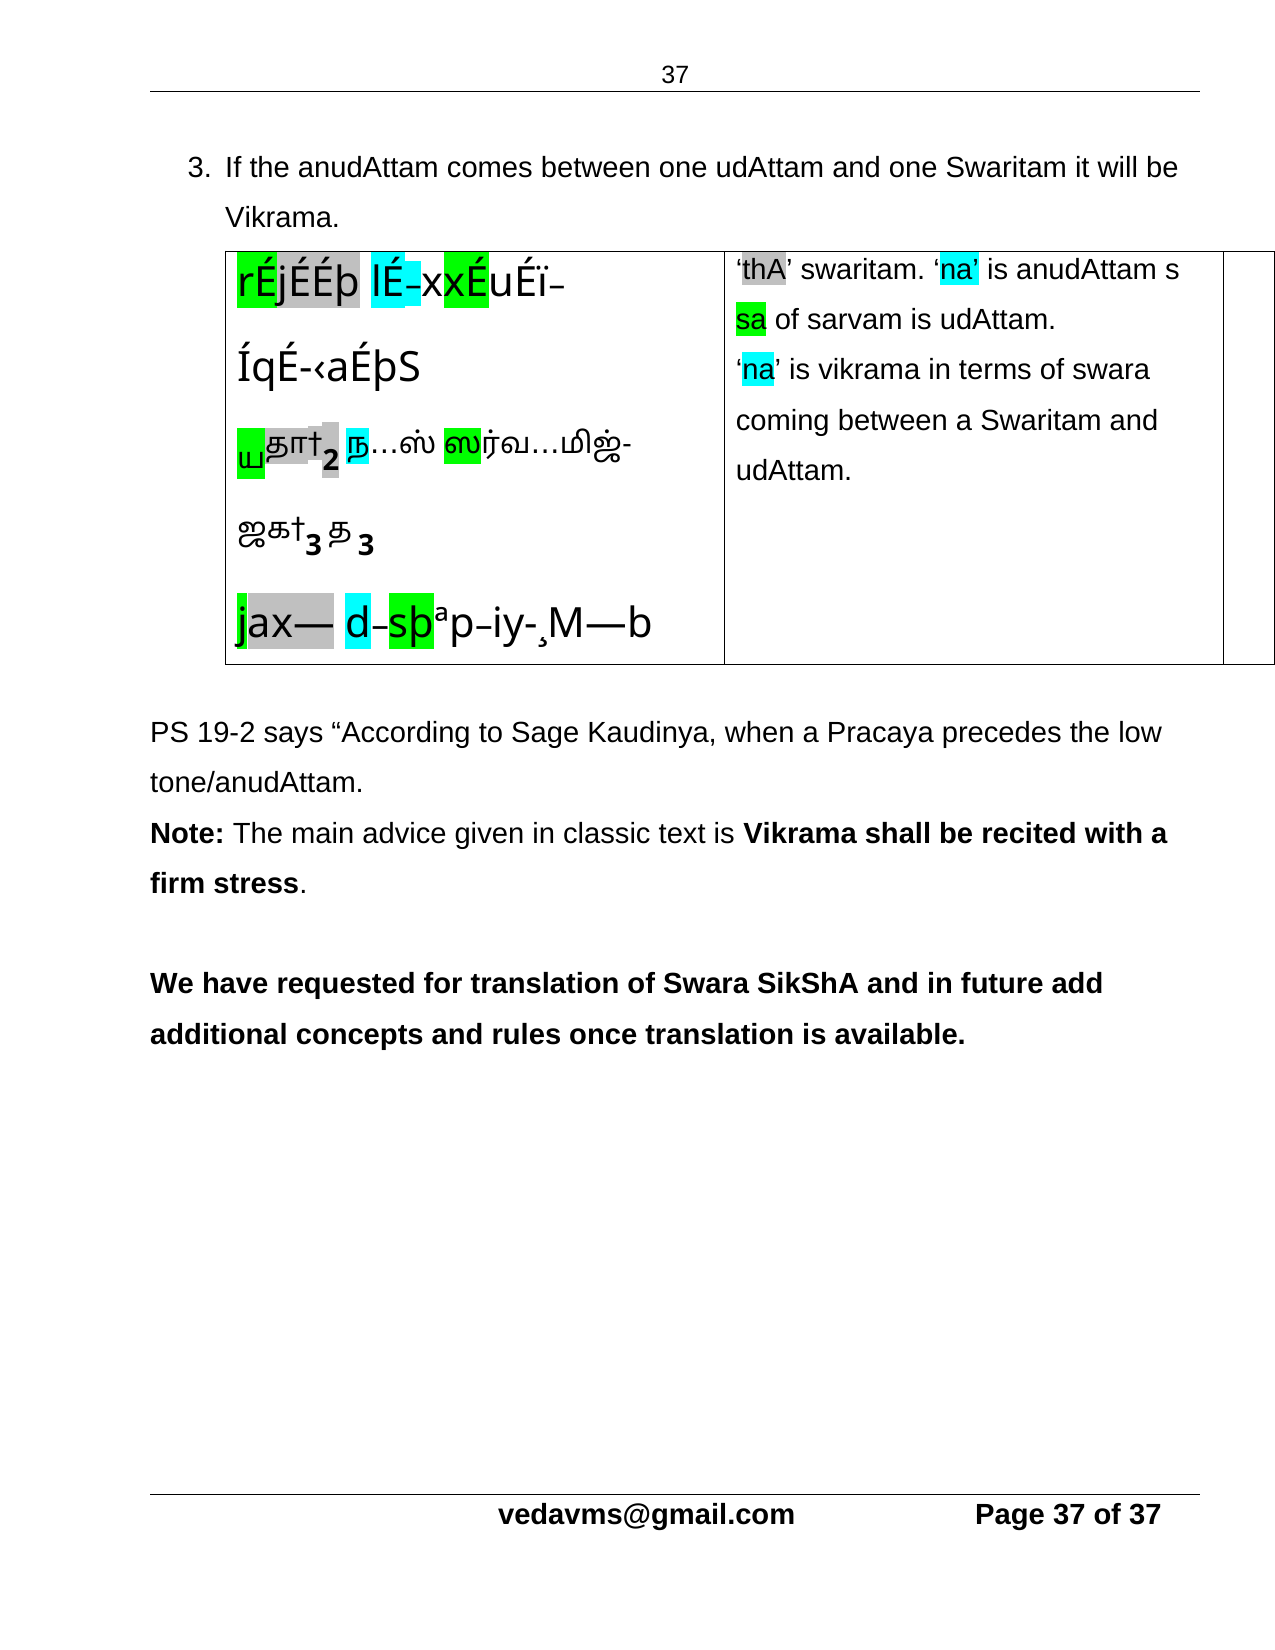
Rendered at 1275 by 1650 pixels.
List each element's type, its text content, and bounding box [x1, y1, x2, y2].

text We have requested for translation of Swara SikShA and in future add additional concepts and rules once translation is available. [150, 967, 1200, 1050]
text PS 19-2 says “According to Sage Kaudinya, when a Pracaya precedes the low tone/anudAttam. Note: The main advice given in classic text is Vikrama shall be recited with a firm stress. [150, 715, 1200, 899]
table_header rÉjÉÉþ lÉ–xxÉuÉï–ÍqÉ-‹aÉþS யதா†2 ந…ஸ் ஸர்வ…மிஜ்-ஜக†3த3 jax— d–sþªp–iy-¸M—b [226, 252, 724, 664]
table_header ‘thA’ swaritam. ‘na’ is anudAttam s sa of sarvam is udAttam. ‘na’ is vikrama in terms of swara coming between a Swaritam and udAttam. [725, 252, 1223, 664]
list If the anudAttam comes between one udAttam and one Swaritam it will be Vikrama. [187, 150, 1200, 234]
table_header [1224, 252, 1274, 664]
